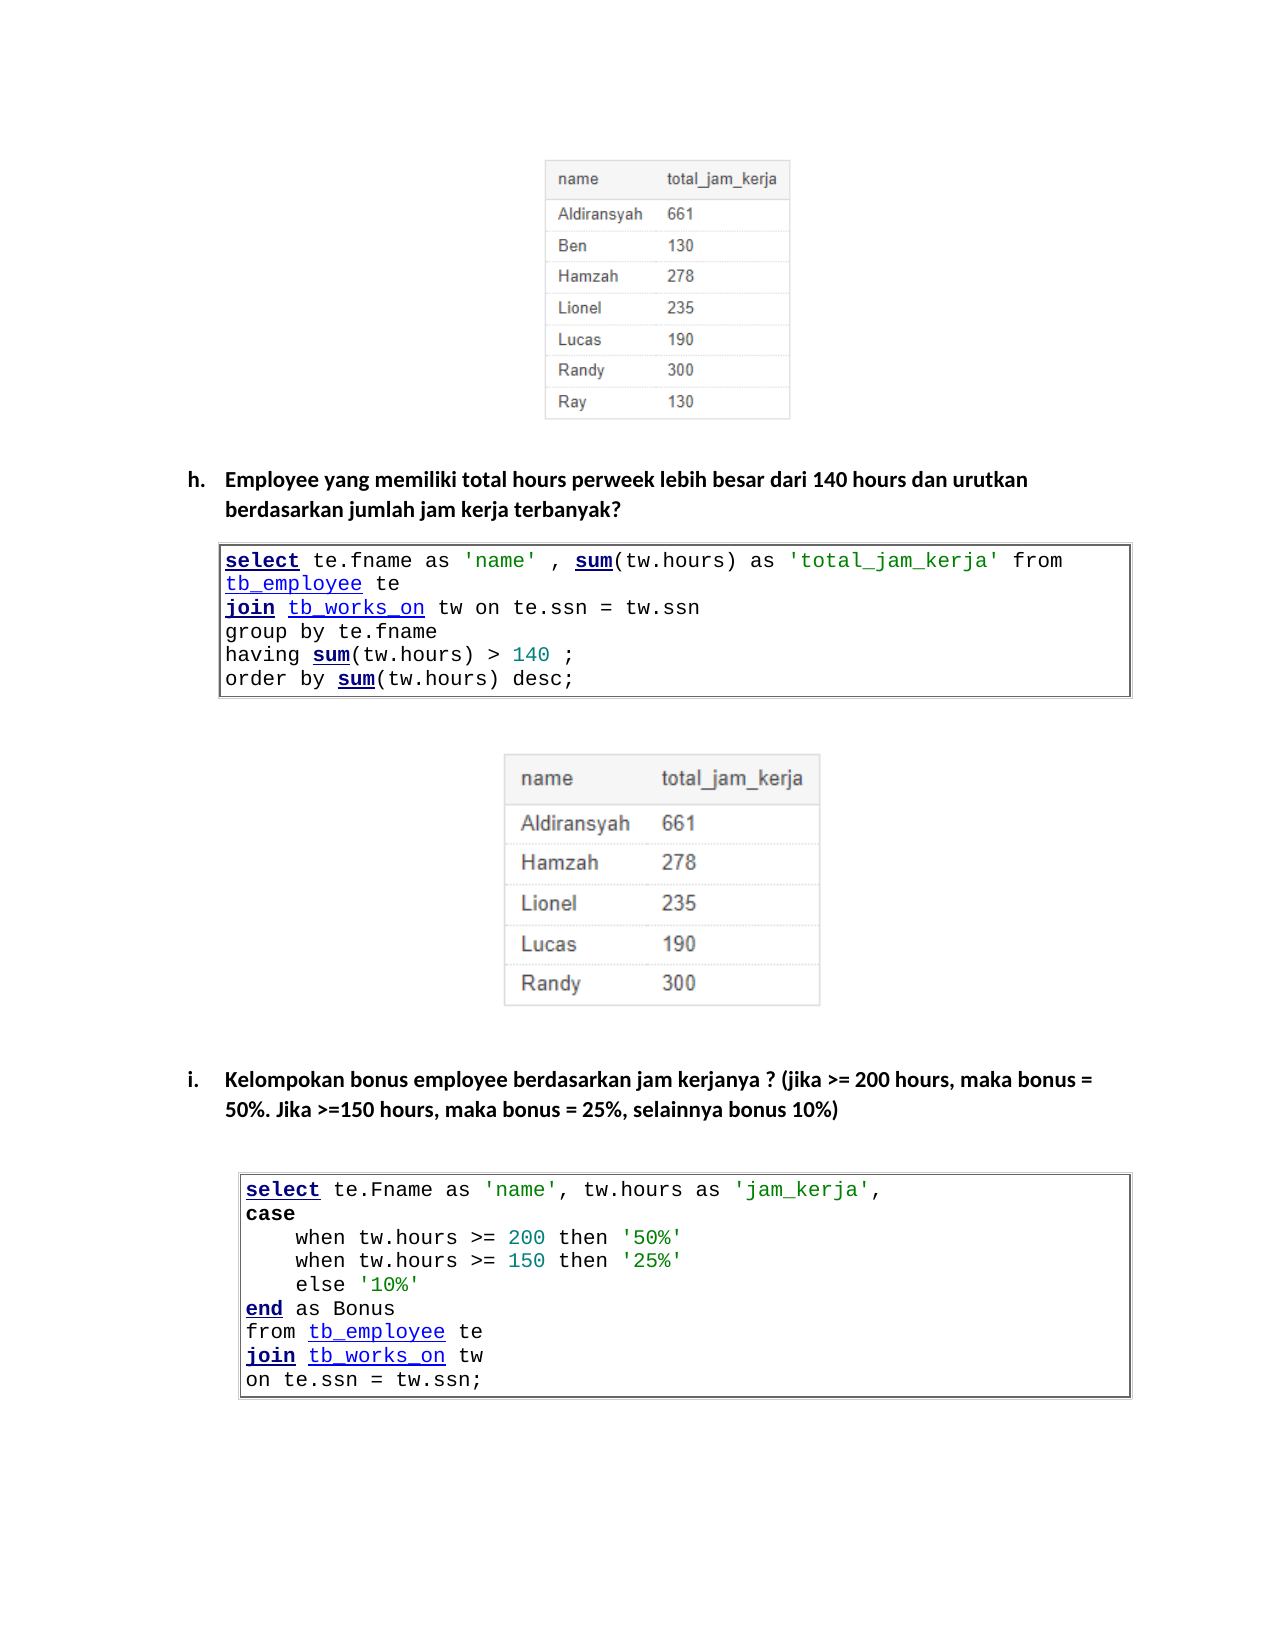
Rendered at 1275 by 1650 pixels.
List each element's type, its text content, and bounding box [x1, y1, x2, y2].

list Kelompokan bonus employee berdasarkan jam kerjanya ? (jika >= 200 hours, maka bonus = 50%. Jika >=150 hours, maka bonus = 25%, selainnya bonus 10%) [187, 1065, 1125, 1123]
text select te.fname as 'name' , sum(tw.hours) as 'total_jam_kerja' from tb_employee te join tb_works_on tw on te.ssn = tw.ssn group by te.fname having sum(tw.hours) > 140 ; order by sum(tw.hours) desc; [221, 546, 1129, 696]
list Employee yang memiliki total hours perweek lebih besar dari 140 hours dan urutkan berdasarkan jumlah jam kerja terbanyak? [187, 465, 1125, 523]
picture [479, 729, 871, 1033]
picture [523, 150, 827, 433]
